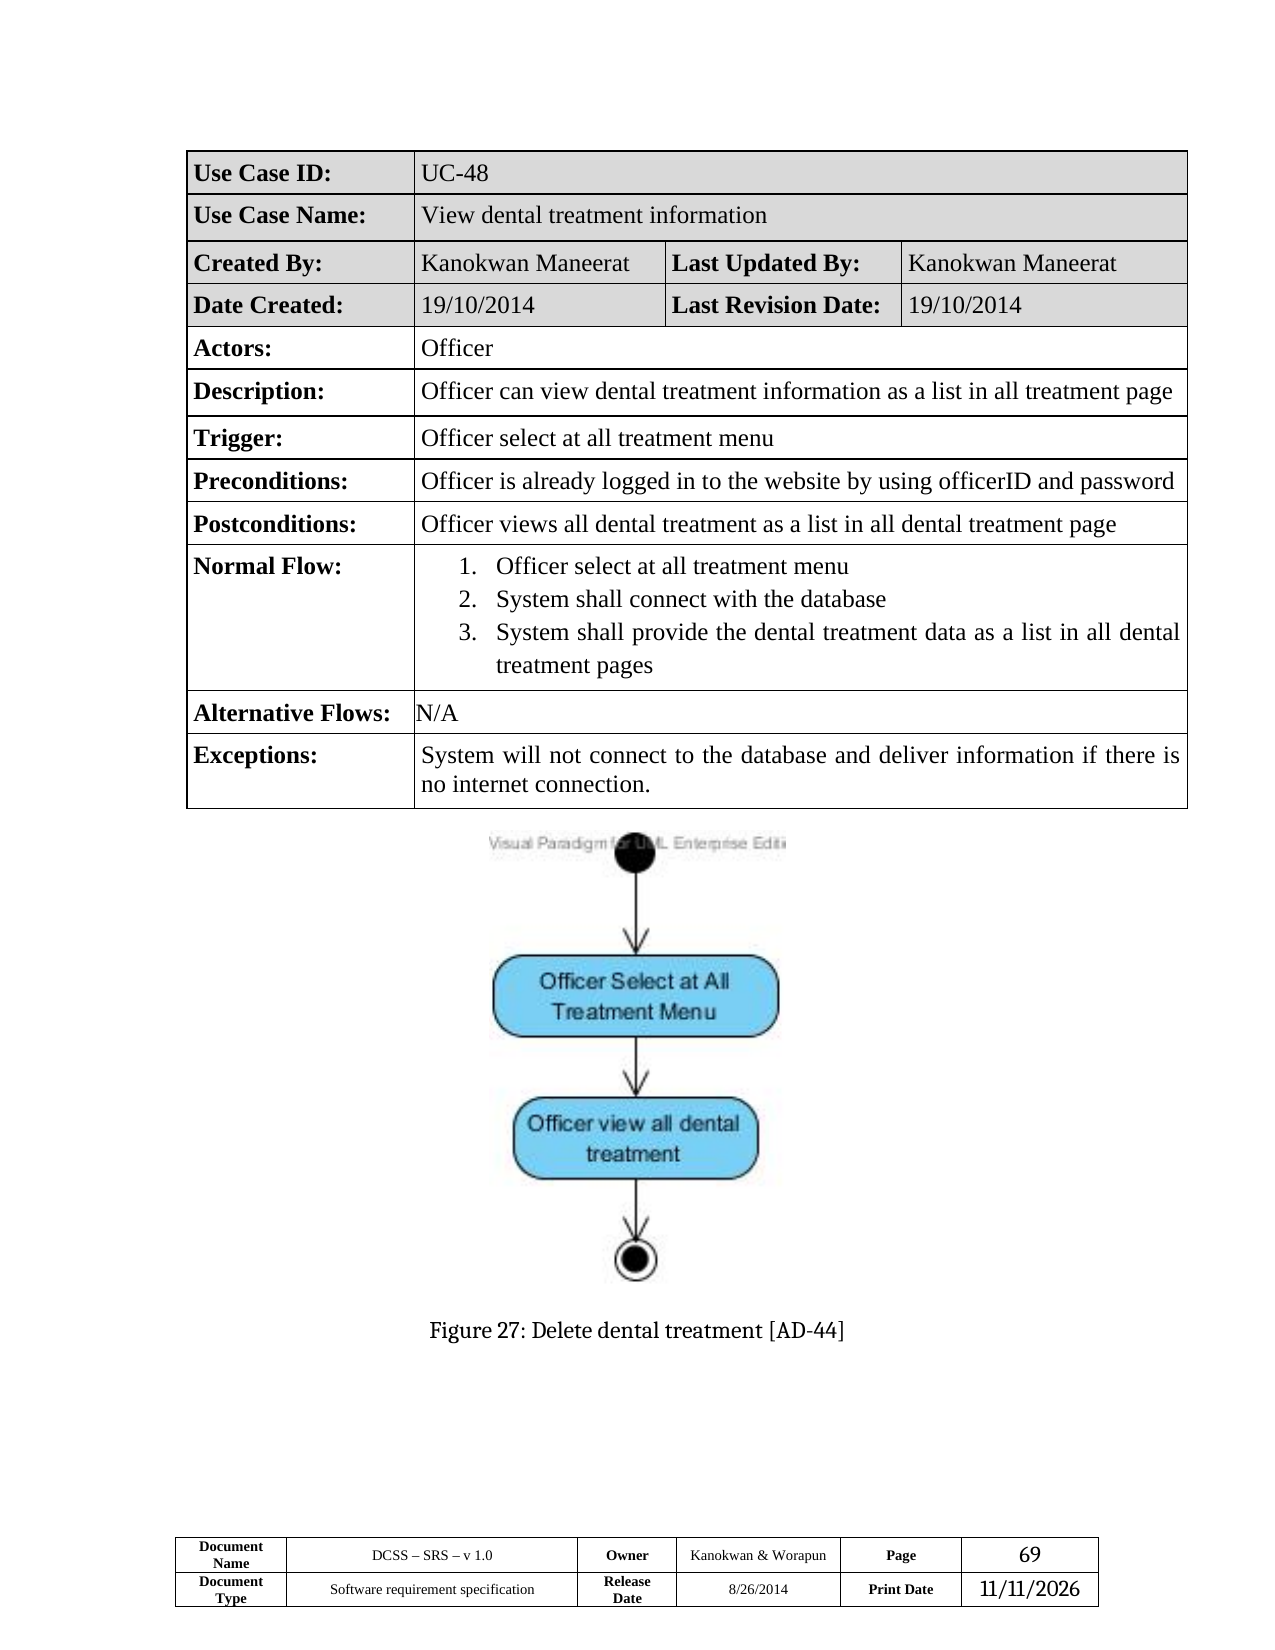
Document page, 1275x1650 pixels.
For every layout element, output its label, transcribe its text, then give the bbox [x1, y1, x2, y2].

table_header Use Case ID: [188, 152, 414, 193]
table_cell Preconditions: [188, 460, 414, 501]
text Figure 27: Delete dental treatment [AD-44] [187, 1317, 1087, 1344]
table_header UC-48 [415, 152, 1187, 193]
table_cell Created By: [188, 242, 414, 283]
table_cell Actors: [188, 327, 414, 368]
table_cell Alternative Flows: [188, 691, 414, 733]
table_cell Description: [188, 370, 414, 415]
table_cell Use Case Name: [188, 195, 414, 240]
table_cell Exceptions: [188, 734, 414, 808]
table_cell View dental treatment information [415, 195, 1187, 240]
table_cell Officer can view dental treatment information as a list in all treatment page [415, 370, 1187, 415]
table_cell Officer select at all treatment menu System shall connect with the database System shall provide the dental treatment data as a list in all dental treatment pages [415, 545, 1187, 690]
table_cell 19/10/2014 [415, 284, 665, 326]
table_cell System will not connect to the database and deliver information if there is no internet connection. [415, 734, 1187, 808]
table_cell Officer views all dental treatment as a list in all dental treatment page [415, 502, 1187, 544]
table_cell Officer select at all treatment menu [415, 417, 1187, 458]
table_cell Last Updated By: [666, 242, 901, 283]
table_cell Kanokwan Maneerat [902, 242, 1187, 283]
table_cell Normal Flow: [188, 545, 414, 690]
table_cell Officer is already logged in to the website by using officerID and password [415, 460, 1187, 501]
table_cell Kanokwan Maneerat [415, 242, 665, 283]
table_cell Trigger: [188, 417, 414, 458]
table_cell Postconditions: [188, 502, 414, 544]
table_cell 19/10/2014 [902, 284, 1187, 326]
table_cell N/A [415, 691, 1187, 733]
table_cell Date Created: [188, 284, 414, 326]
table_cell Officer [415, 327, 1187, 368]
table_cell Last Revision Date: [666, 284, 901, 326]
picture [489, 830, 786, 1288]
